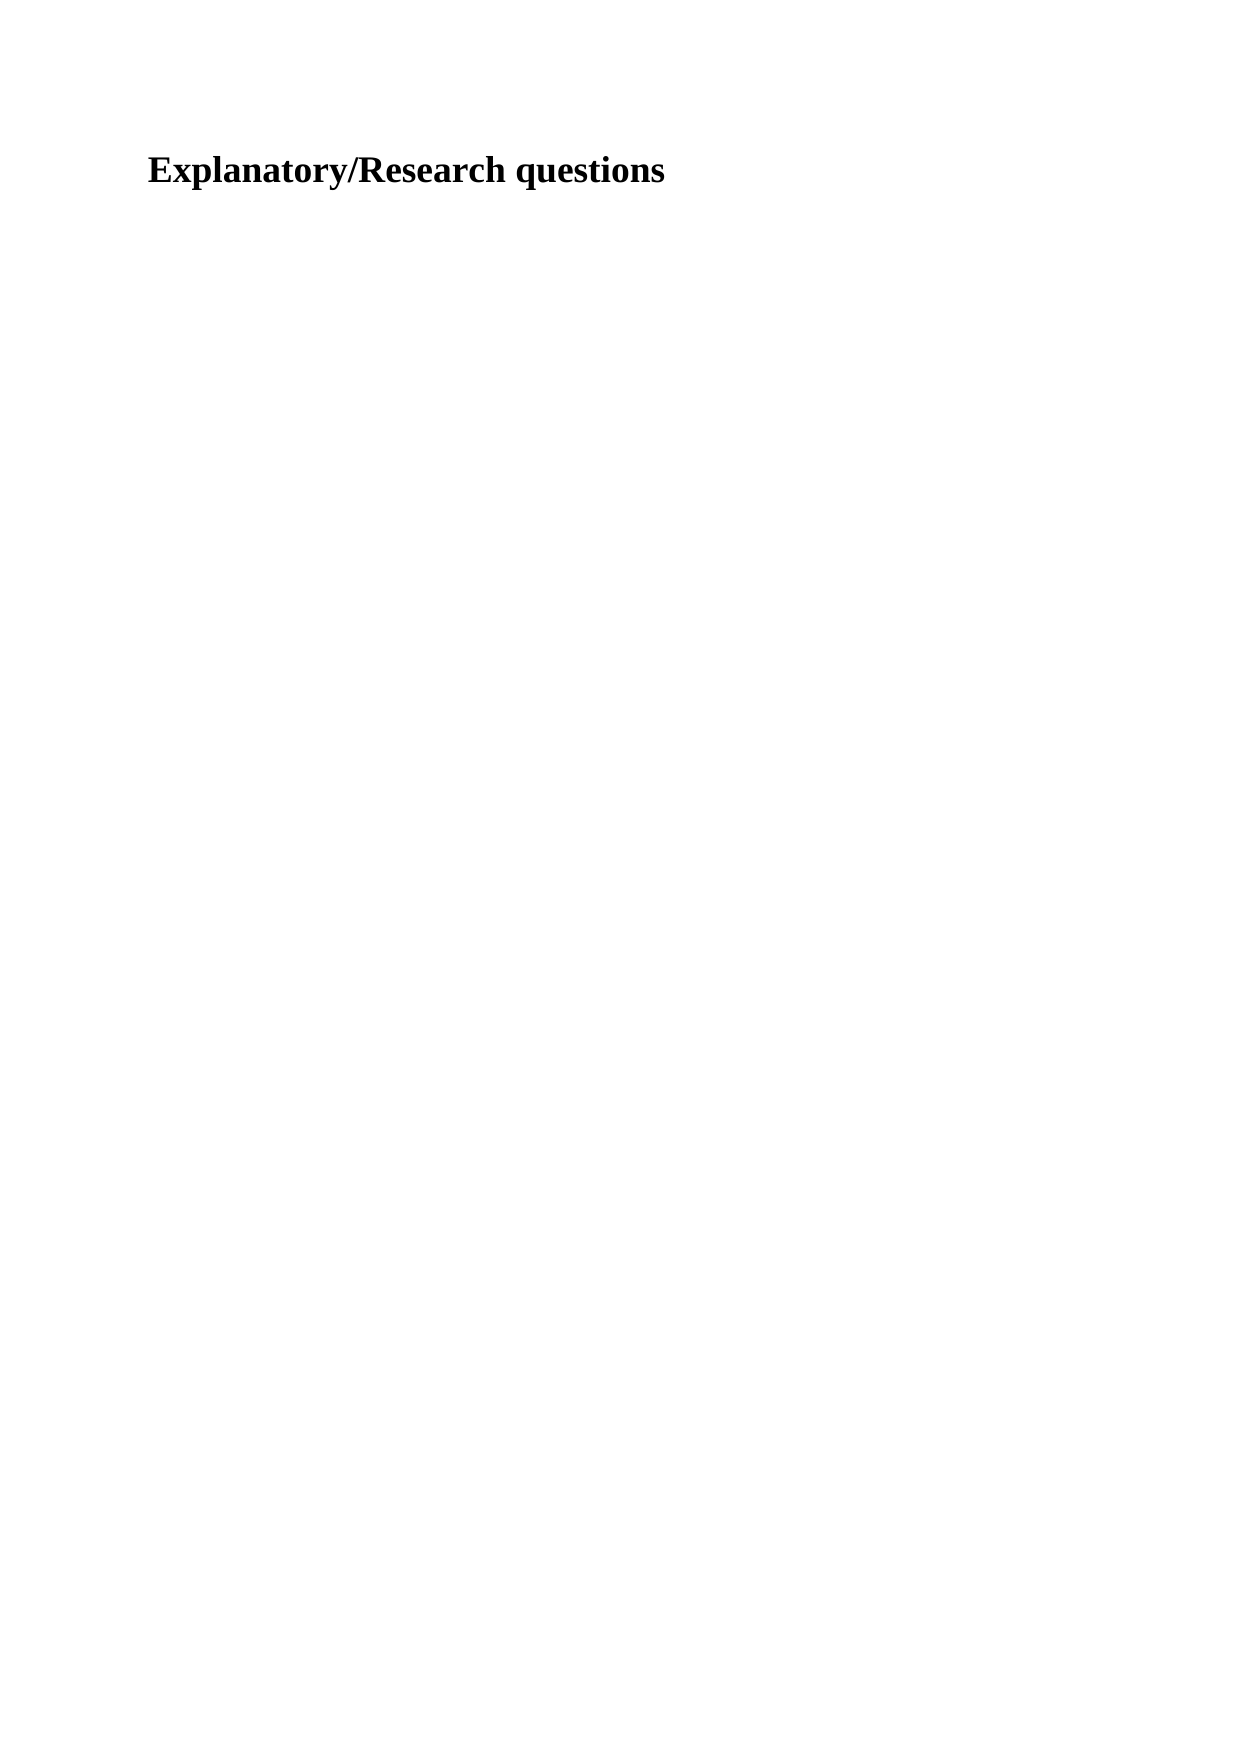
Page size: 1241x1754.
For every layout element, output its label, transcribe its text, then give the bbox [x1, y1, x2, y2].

subtitle Explanatory/Research questions [148, 148, 1092, 191]
